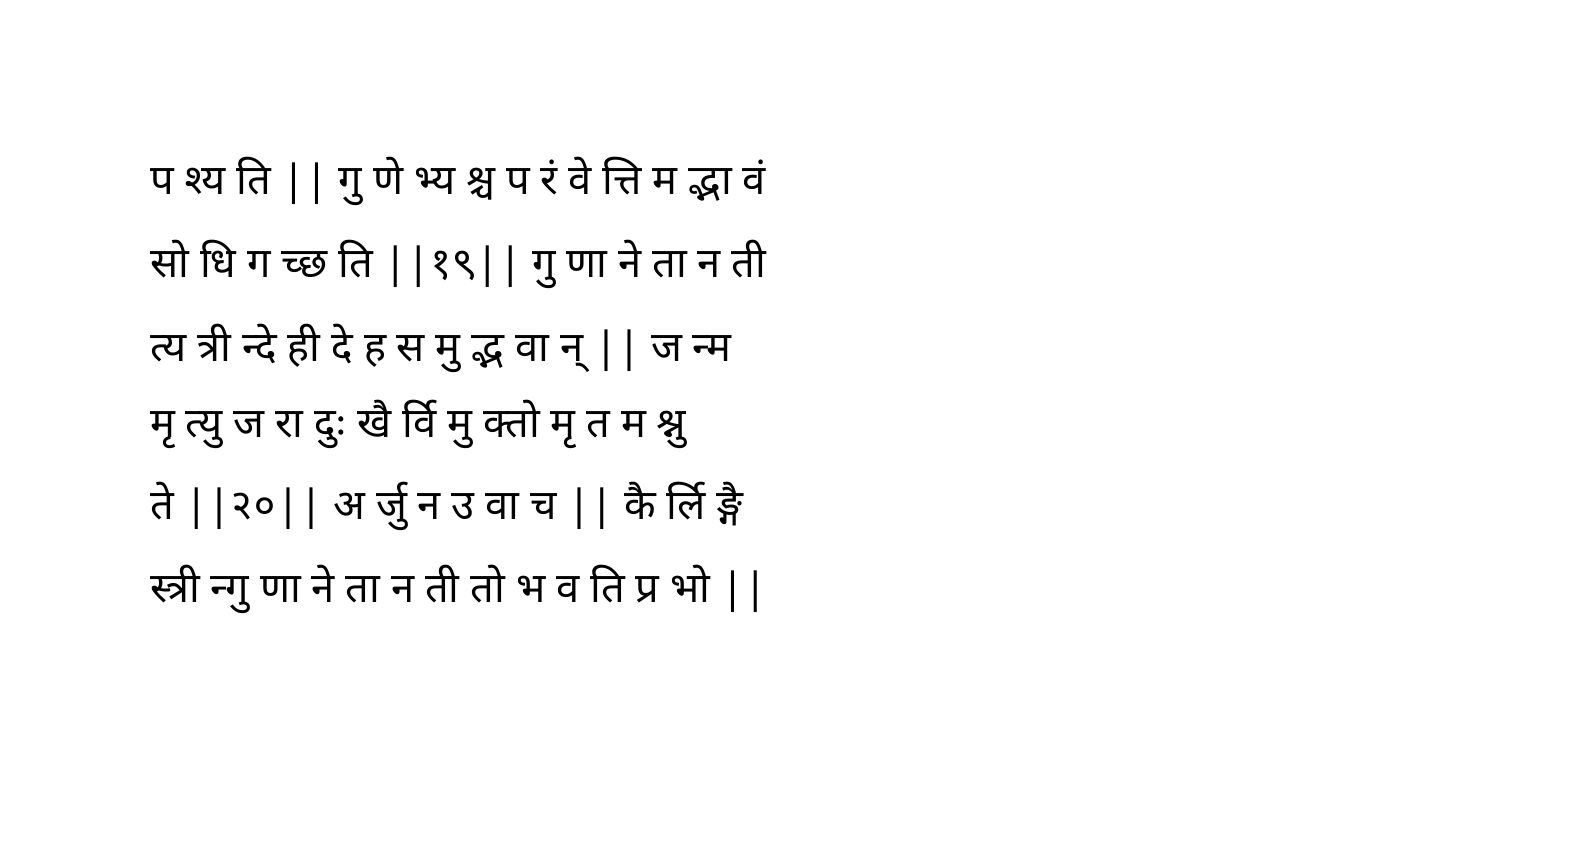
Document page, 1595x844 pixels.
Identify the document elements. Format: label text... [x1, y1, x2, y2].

text त्य त्री न्दे ही दे ह स मु द्भ वा न् || ज न्म [150, 316, 1444, 378]
text मृ त्यु ज रा दुः खै र्वि मु क्तो मृ त म श्नु [150, 400, 1444, 454]
text स्त्री न्गु णा ने ता न ती तो भ व ति प्र भो || [150, 558, 1444, 620]
text ते ||२०|| अ र्जु न उ वा च || कै र्लि ङ्गै [150, 475, 1444, 537]
text सो धि ग च्छ ति ||१९|| गु णा ने ता न ती [150, 233, 1444, 295]
text प श्य ति || गु णे भ्य श्च प रं वे त्ति म द्भा वं [150, 150, 1444, 212]
